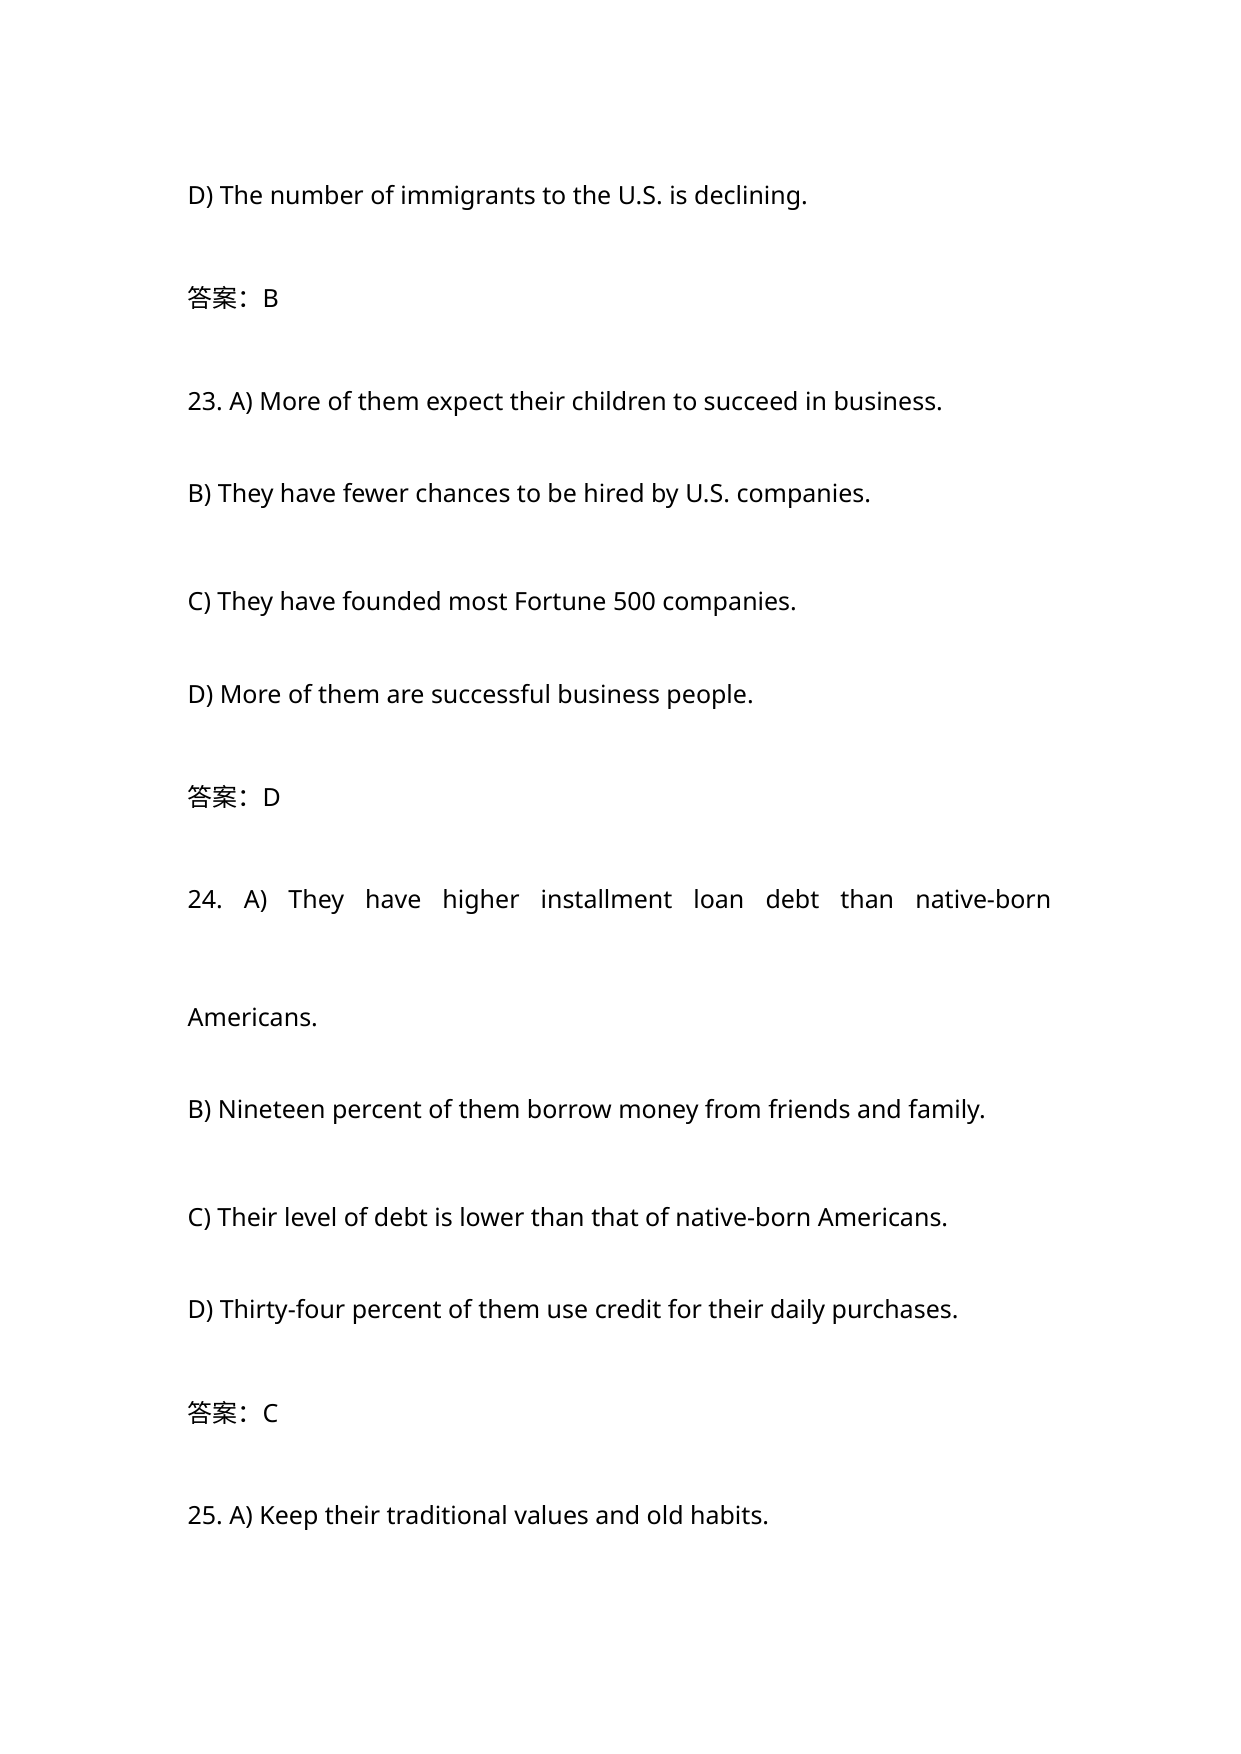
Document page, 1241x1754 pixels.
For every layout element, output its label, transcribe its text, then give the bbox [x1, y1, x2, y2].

text C) Their level of debt is lower than that of native-born Americans. [187, 1184, 1053, 1249]
text B) They have fewer chances to be hired by U.S. companies. [187, 460, 1053, 525]
text 25. A) Keep their traditional values and old habits. [187, 1483, 1053, 1548]
text D) The number of immigrants to the U.S. is declining. [187, 162, 1053, 227]
text 23. A) More of them expect their children to succeed in business. [187, 368, 1053, 433]
text D) Thirty-four percent of them use credit for their daily purchases. [187, 1277, 1053, 1342]
text B) Nineteen percent of them borrow money from friends and family. [187, 1076, 1053, 1141]
text D) More of them are successful business people. [187, 661, 1053, 726]
text 答案：C [187, 1379, 1053, 1444]
text 答案：B [187, 264, 1053, 329]
text C) They have founded most Fortune 500 companies. [187, 569, 1053, 634]
text 24. A) They have higher installment loan debt than native-born Americans. [187, 867, 1053, 1049]
text 答案：D [187, 763, 1053, 828]
